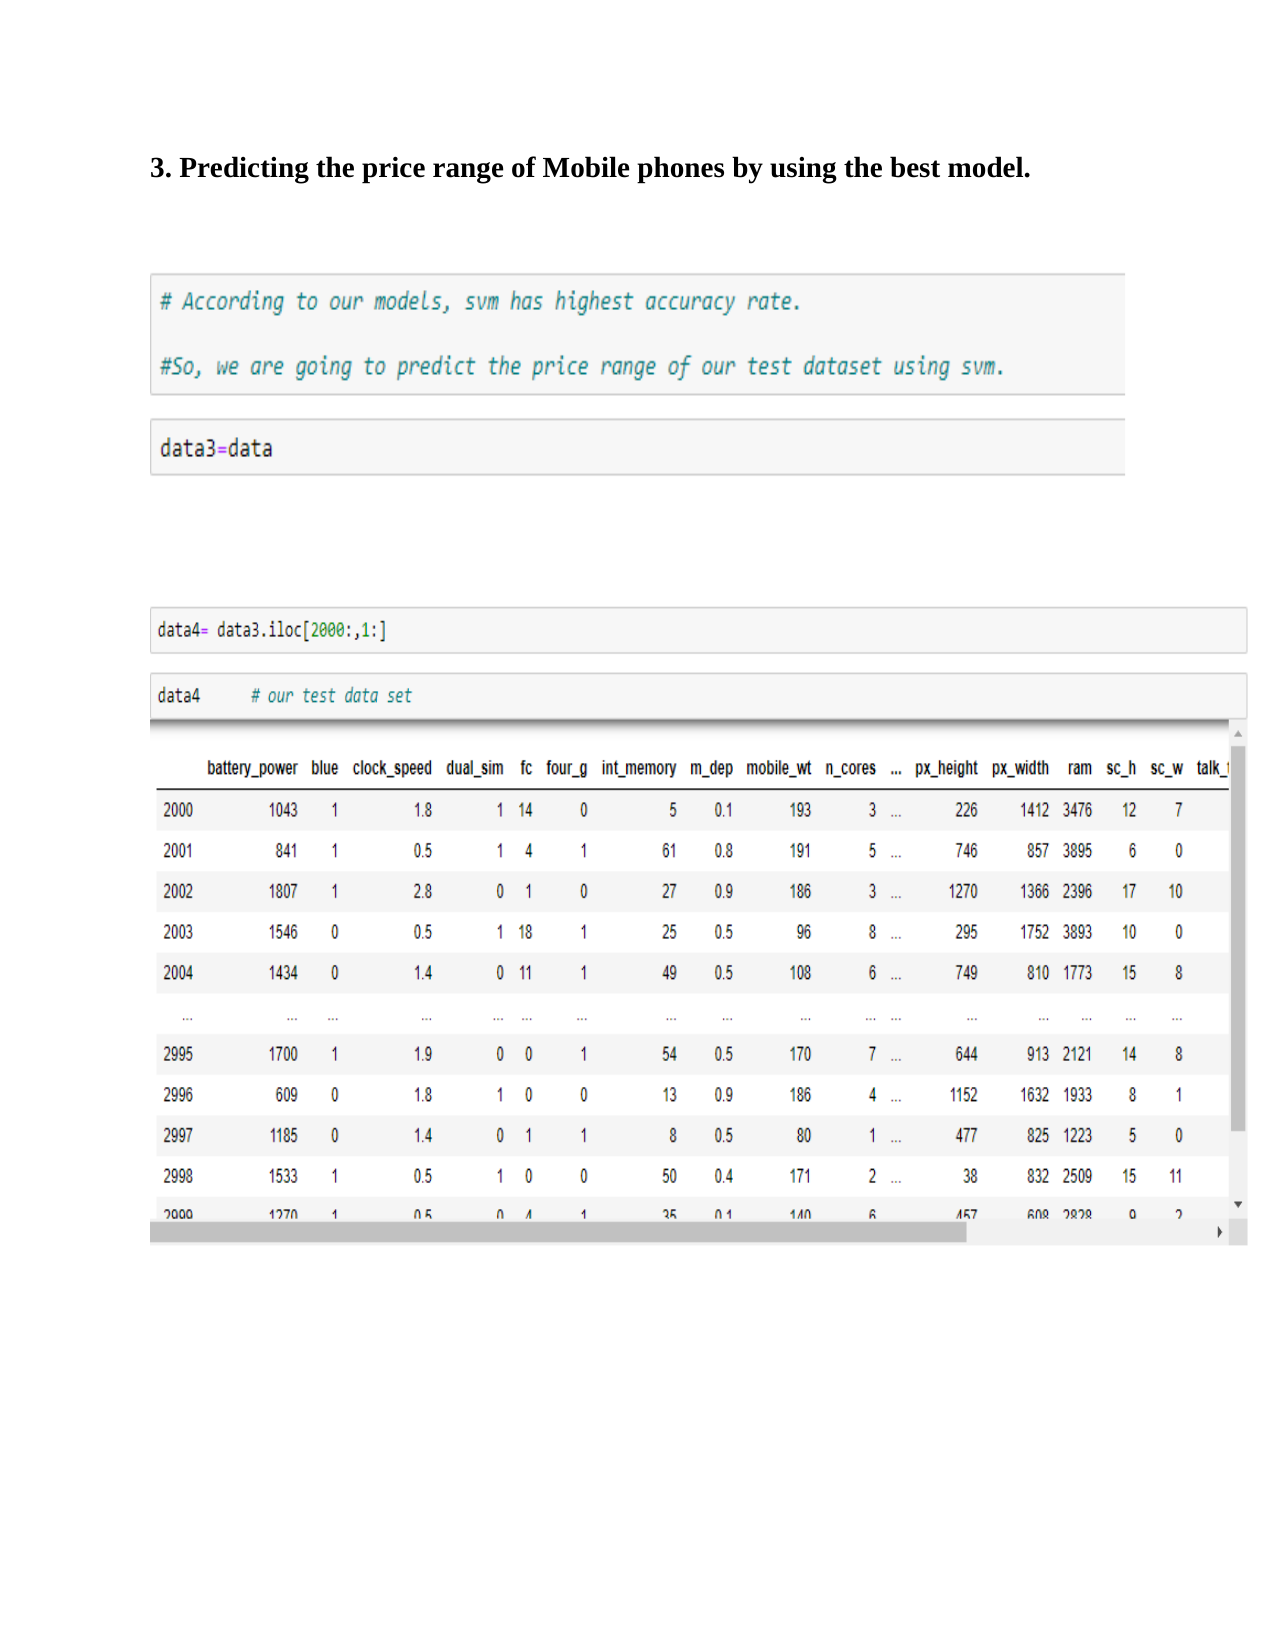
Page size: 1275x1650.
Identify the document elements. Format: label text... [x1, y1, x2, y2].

picture [150, 268, 1125, 478]
picture [150, 605, 1252, 1255]
text 3. Predicting the price range of Mobile phones by using the best model. [150, 150, 1125, 183]
